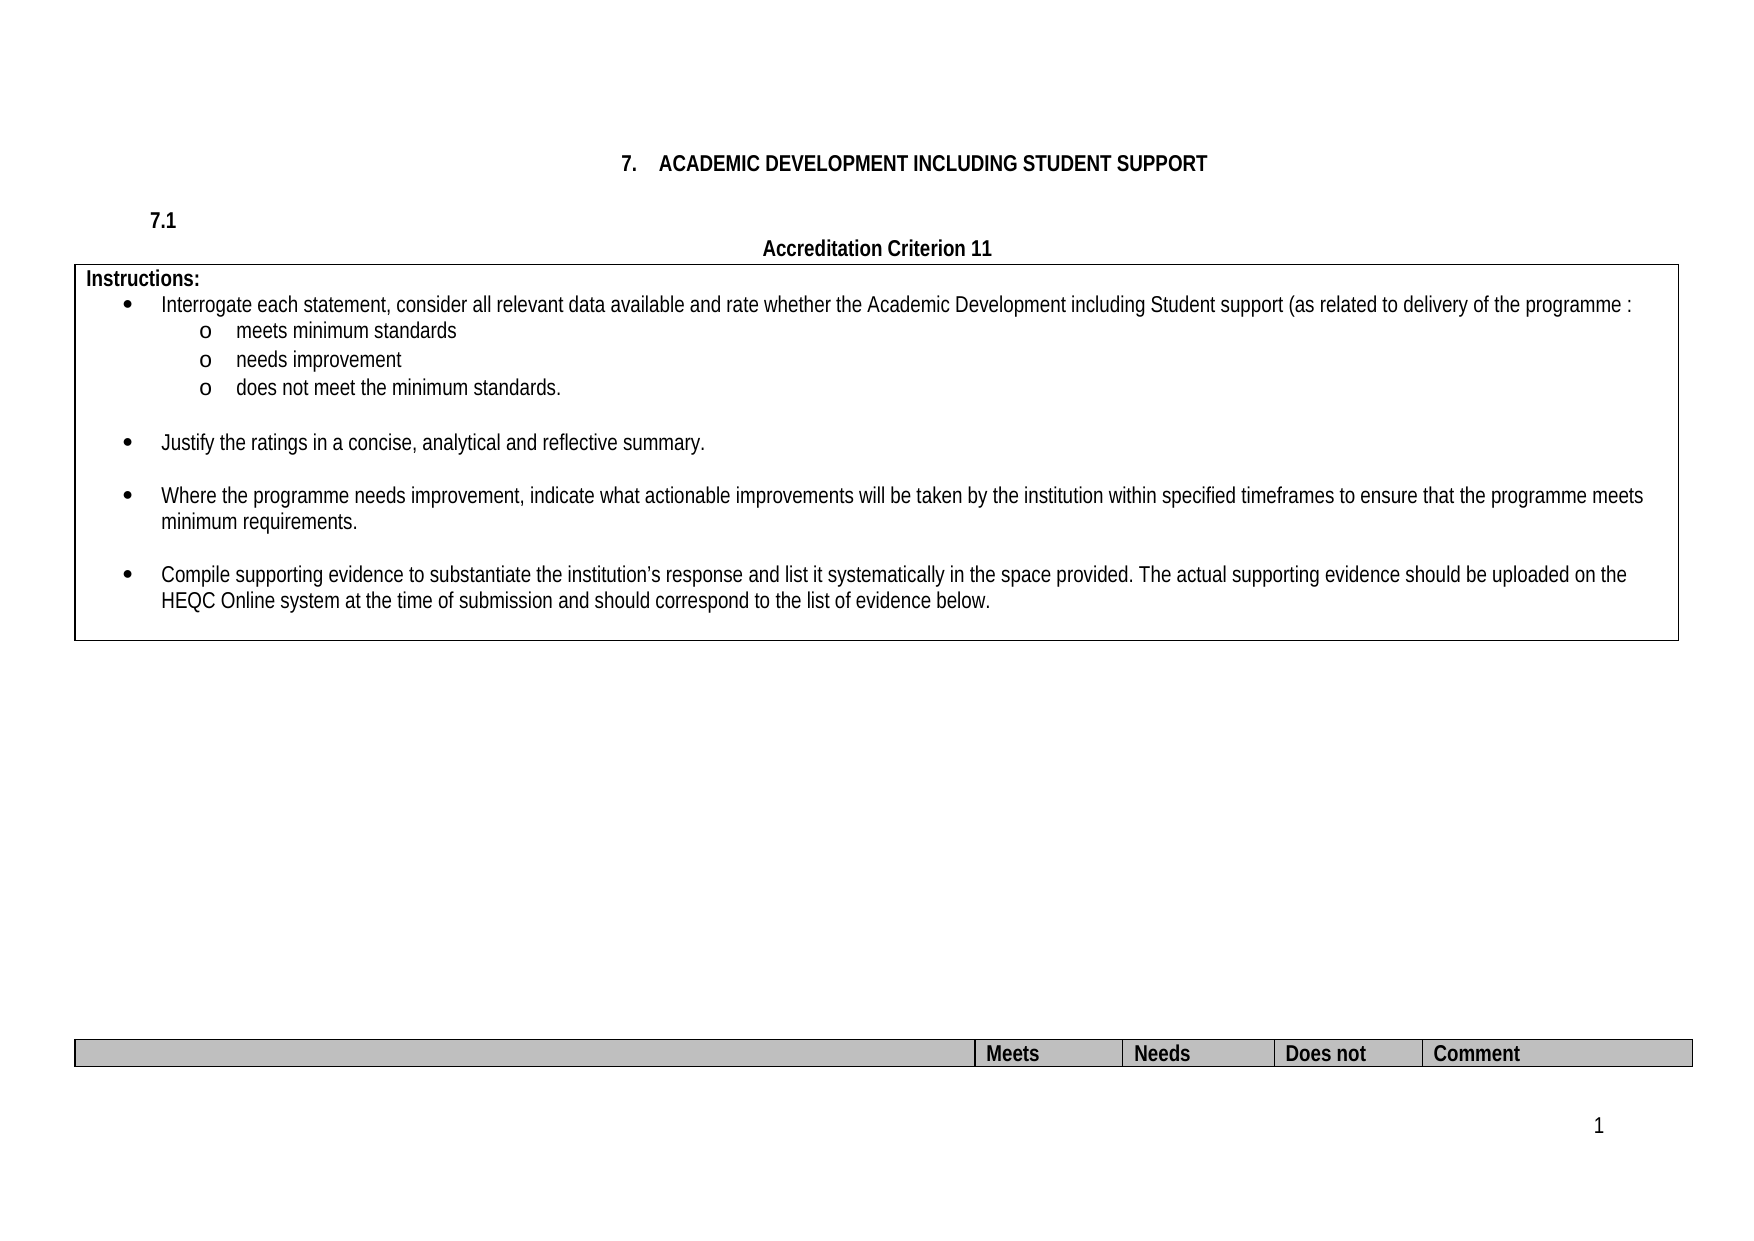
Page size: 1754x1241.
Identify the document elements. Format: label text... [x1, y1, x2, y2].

list ACADEMIC DEVELOPMENT INCLUDING STUDENT SUPPORT [225, 150, 1604, 176]
table_header Needs improvement [1123, 1040, 1274, 1066]
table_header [976, 1040, 1122, 1066]
table_header Comment [1423, 1040, 1692, 1066]
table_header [1275, 1040, 1422, 1066]
table_header STATEMENT [76, 1040, 974, 1066]
text Accreditation Criterion 11 [150, 235, 1604, 262]
text 7.1 [150, 207, 1604, 233]
table_header Instructions: Interrogate each statement, consider all relevant data available and rate whether the Academic Development including Student support (as related to delivery of the programme : meets minimum standards needs improvement does not meet the minimum standards. Justify the ratings in a concise, analytical and reflective summary. Where the programme needs improvement, indicate what actionable improvements will be taken by the institution within specified timeframes to ensure that the programme meets minimum requirements. Compile supporting evidence to substantiate the institution’s response and list it systematically in the space provided. The actual supporting evidence should be uploaded on the HEQC Online system at the time of submission and should correspond to the list of evidence below. [76, 265, 1678, 640]
